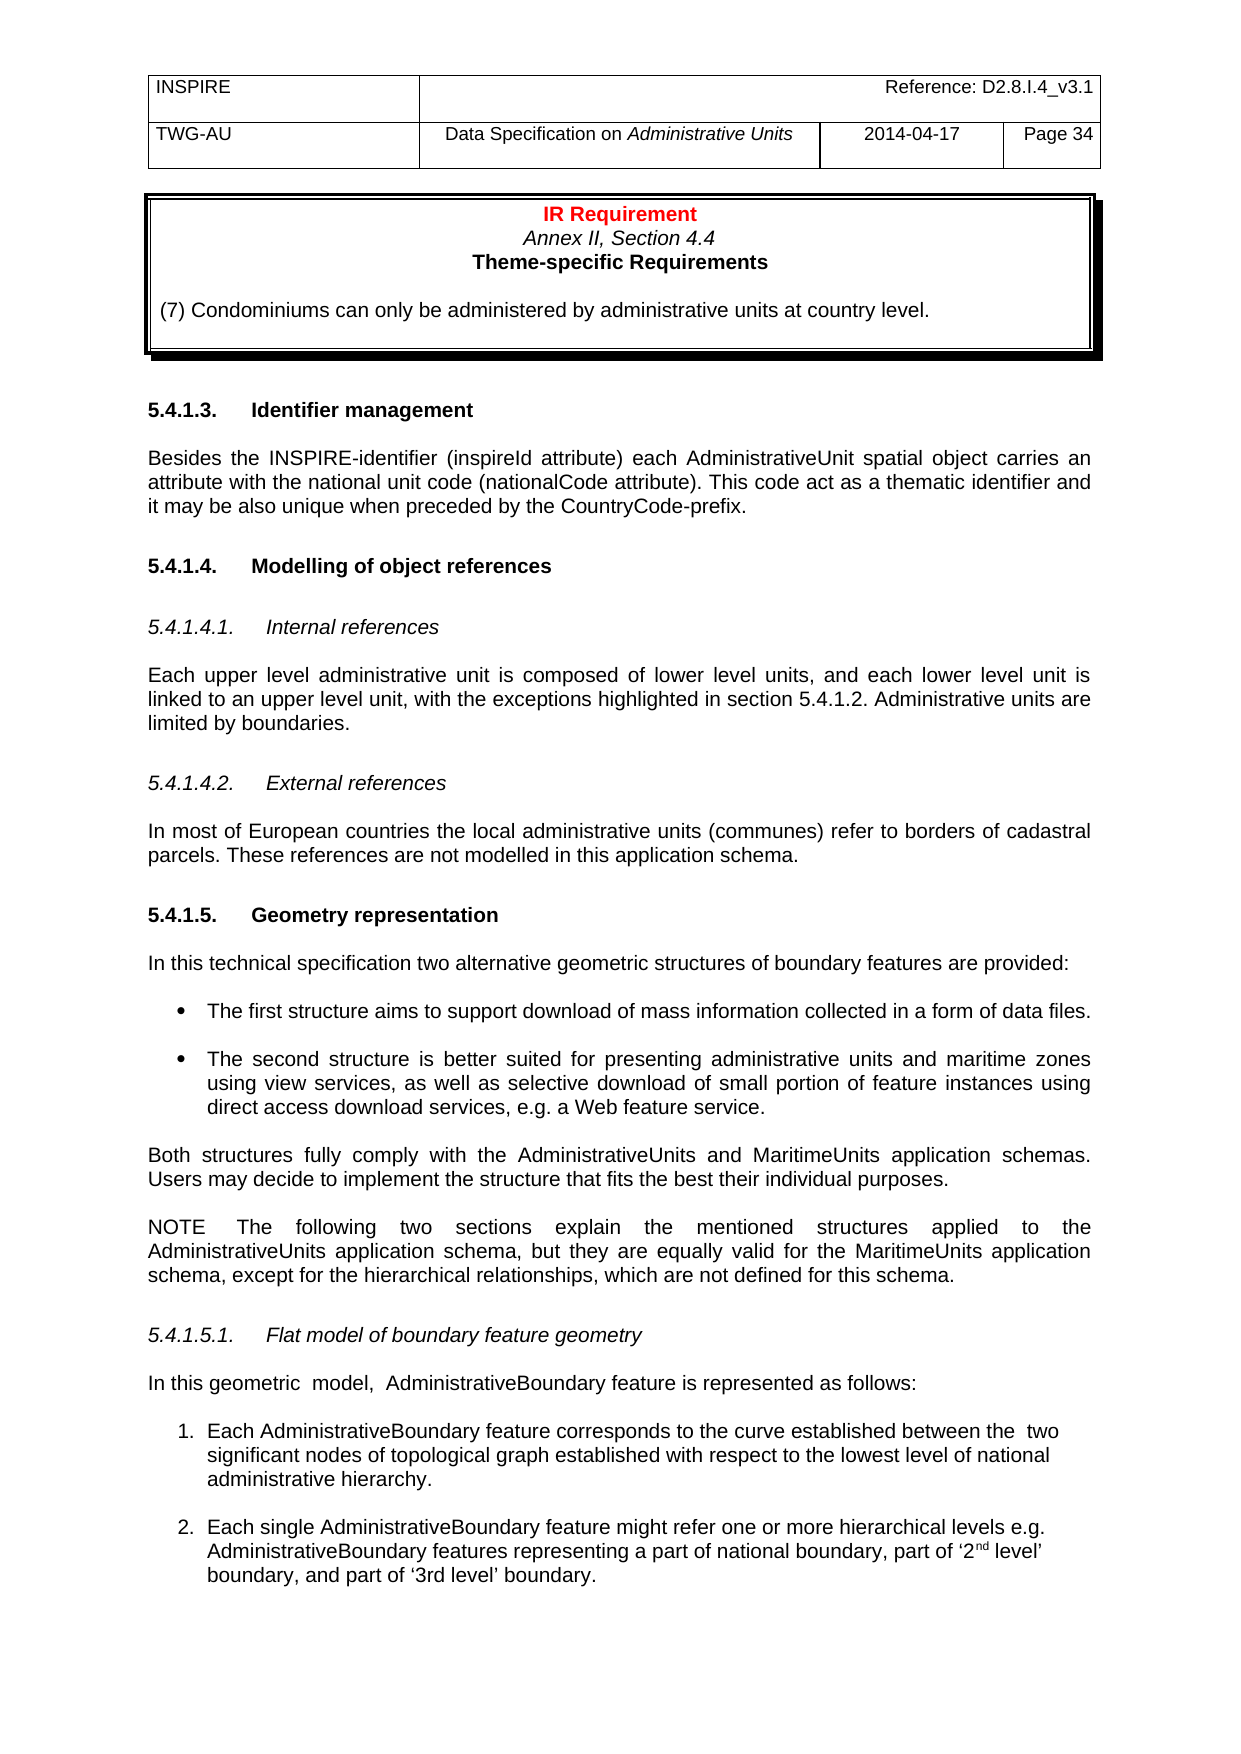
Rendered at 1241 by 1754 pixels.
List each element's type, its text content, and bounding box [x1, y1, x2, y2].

text Annex II, Section 4.4 [151, 217, 1089, 241]
subtitle Modelling of object references [148, 554, 1092, 578]
text IR Requirement [151, 200, 1089, 217]
text Besides the INSPIRE-identifier (inspireId attribute) each AdministrativeUnit spatial object carries an attribute with the national unit code (nationalCode attribute). This code act as a thematic identifier and it may be also unique when preceded by the CountryCode-prefix. [148, 446, 1092, 518]
list The second structure is better suited for presenting administrative units and maritime zones using view services, as well as selective download of small portion of feature instances using direct access download services, e.g. a Web feature service. [177, 1047, 1092, 1119]
text In most of European countries the local administrative units (communes) refer to borders of cadastral parcels. These references are not modelled in this application schema. [148, 819, 1092, 867]
text In this geometric model, AdministrativeBoundary feature is represented as follows: [148, 1371, 1092, 1395]
text In this technical specification two alternative geometric structures of boundary features are provided: [148, 951, 1092, 975]
text Each upper level administrative unit is composed of lower level units, and each lower level unit is linked to an upper level unit, with the exceptions highlighted in section 5.4.1.2. Administrative units are limited by boundaries. [148, 662, 1092, 734]
list Each single AdministrativeBoundary feature might refer one or more hierarchical levels e.g. AdministrativeBoundary features representing a part of national boundary, part of ‘2nd level’ boundary, and part of ‘3rd level’ boundary. [177, 1515, 1092, 1587]
text Both structures fully comply with the AdministrativeUnits and MaritimeUnits application schemas. Users may decide to implement the structure that fits the best their individual purposes. [148, 1143, 1092, 1191]
text (7) Condominiums can only be administered by administrative units at country level. [151, 289, 1089, 322]
subtitle Geometry representation [148, 903, 1092, 927]
text NOTE The following two sections explain the mentioned structures applied to the AdministrativeUnits application schema, but they are equally valid for the MaritimeUnits application schema, except for the hierarchical relationships, which are not defined for this schema. [148, 1215, 1092, 1287]
text Flat model of boundary feature geometry [148, 1323, 1092, 1347]
subtitle Identifier management [148, 398, 1092, 422]
list The first structure aims to support download of mass information collected in a form of data files. [177, 999, 1092, 1023]
list Each AdministrativeBoundary feature corresponds to the curve established between the two significant nodes of topological graph established with respect to the lowest level of national administrative hierarchy. [177, 1419, 1092, 1491]
subtitle Internal references [148, 614, 1092, 638]
subtitle External references [148, 771, 1092, 795]
text Theme-specific Requirements [151, 241, 1089, 274]
